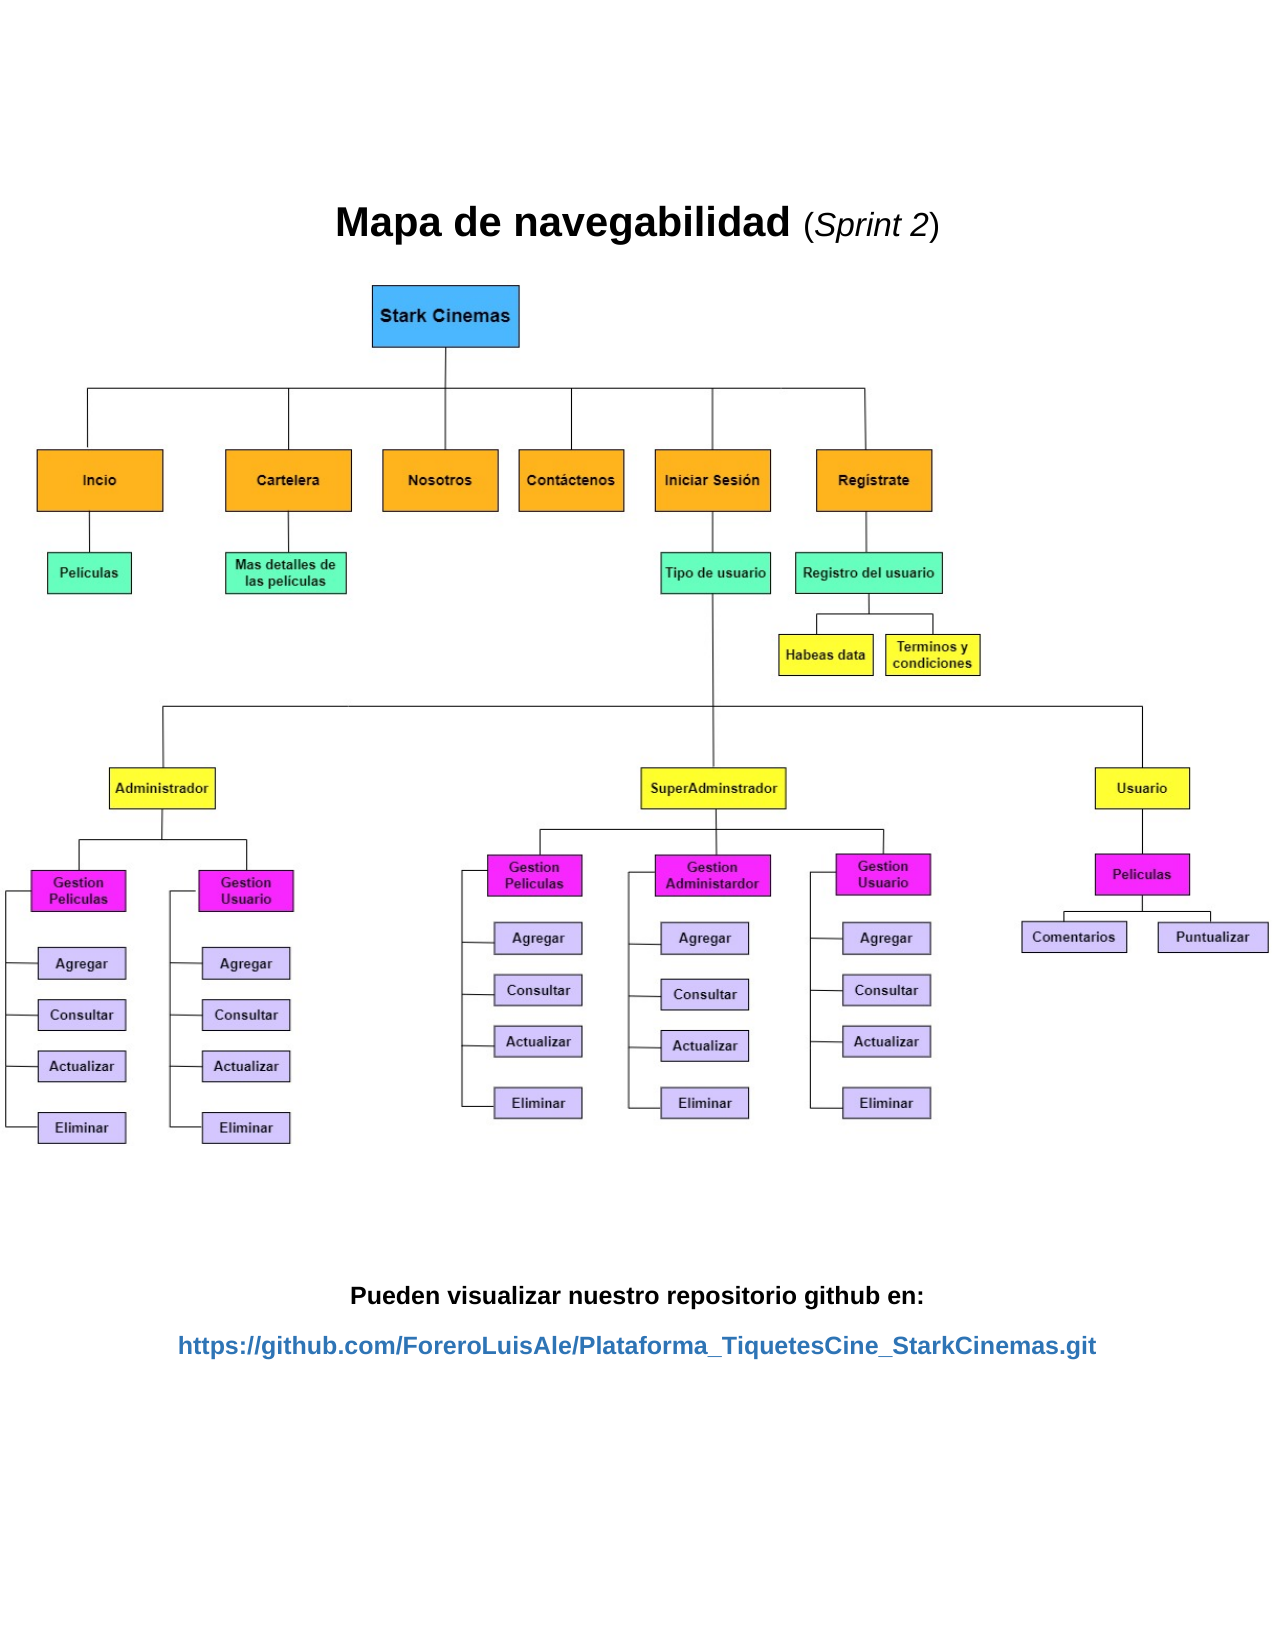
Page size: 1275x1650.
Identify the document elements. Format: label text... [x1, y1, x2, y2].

picture [0, 280, 1272, 1146]
text Pueden visualizar nuestro repositorio github en: [177, 1281, 1098, 1310]
text Mapa de navegabilidad (Sprint 2) [177, 197, 1098, 245]
text https://github.com/ForeroLuisAle/Plataforma_TiquetesCine_StarkCinemas.git [177, 1331, 1098, 1359]
